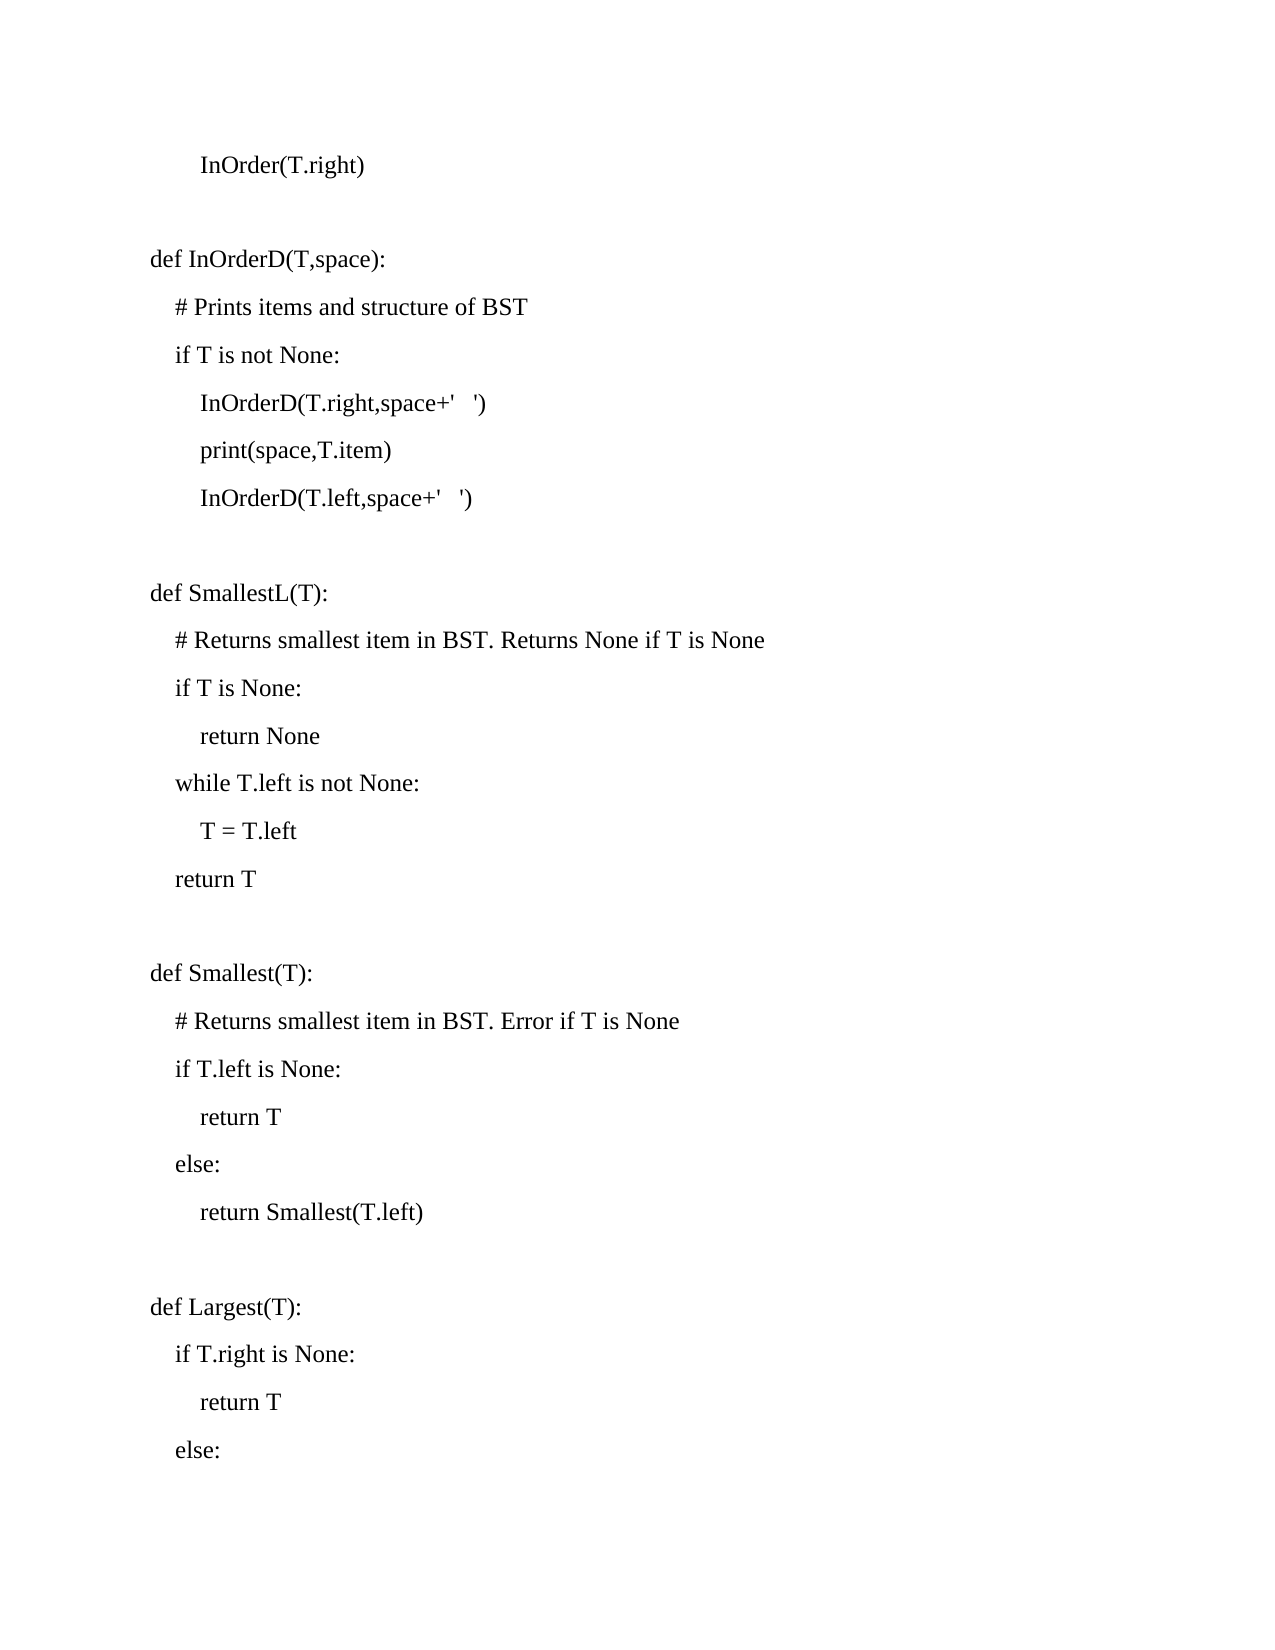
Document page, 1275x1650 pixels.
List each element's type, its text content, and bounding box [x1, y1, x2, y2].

text if T.right is None: [150, 1339, 1125, 1368]
text if T is not None: [150, 340, 1125, 369]
text if T is None: [150, 673, 1125, 702]
text # Returns smallest item in BST. Returns None if T is None [150, 625, 1125, 654]
text else: [150, 1435, 1125, 1463]
text return T [150, 1102, 1125, 1130]
text return T [150, 864, 1125, 893]
text T = T.left [150, 816, 1125, 845]
text InOrderD(T.left,space+' ') [150, 483, 1125, 512]
text while T.left is not None: [150, 768, 1125, 797]
text def SmallestL(T): [150, 578, 1125, 606]
text return T [150, 1387, 1125, 1416]
text # Prints items and structure of BST [150, 292, 1125, 321]
text def Largest(T): [150, 1292, 1125, 1320]
text def InOrderD(T,space): [150, 244, 1125, 273]
text return Smallest(T.left) [150, 1197, 1125, 1226]
text # Returns smallest item in BST. Error if T is None [150, 1006, 1125, 1035]
text else: [150, 1149, 1125, 1178]
text print(space,T.item) [150, 435, 1125, 464]
text def Smallest(T): [150, 958, 1125, 987]
text InOrderD(T.right,space+' ') [150, 388, 1125, 416]
text InOrder(T.right) [150, 150, 1125, 179]
text return None [150, 721, 1125, 749]
text if T.left is None: [150, 1054, 1125, 1083]
